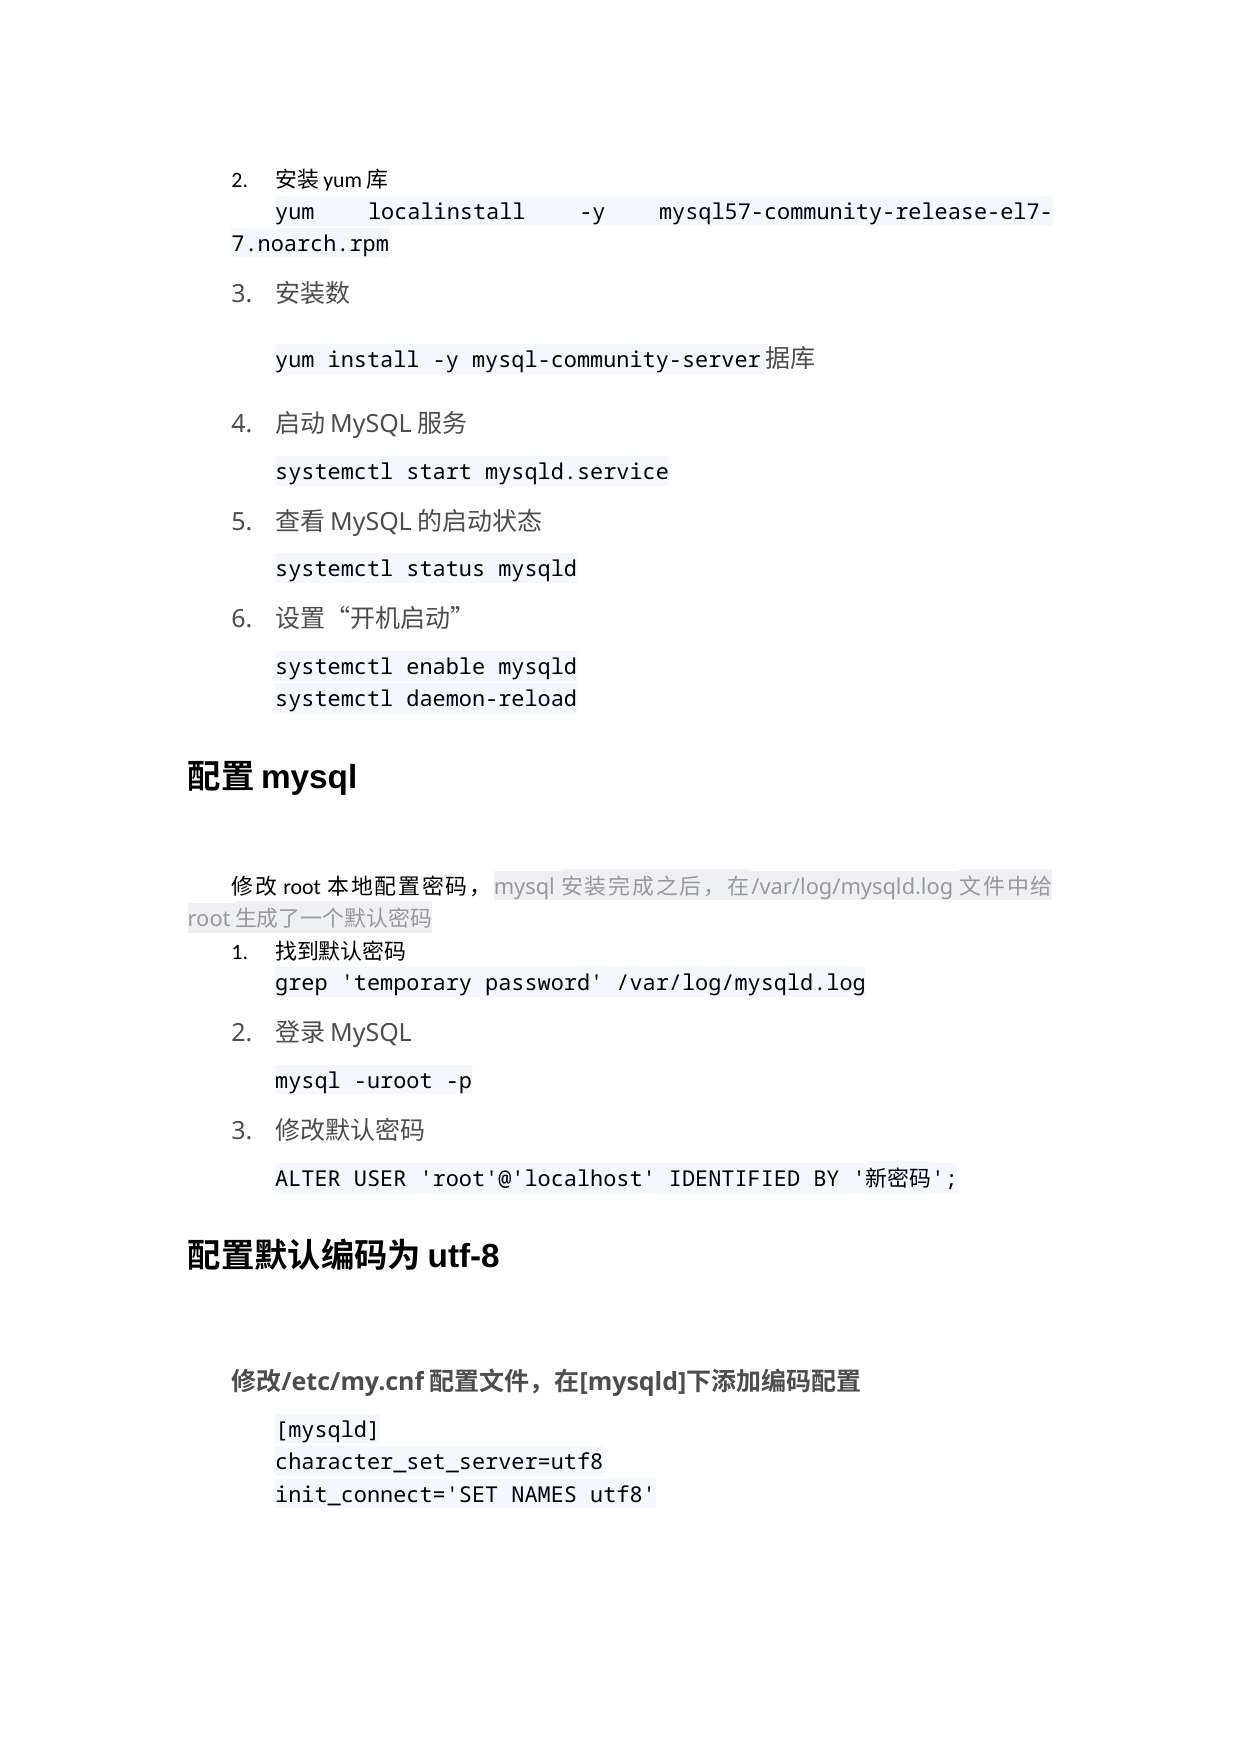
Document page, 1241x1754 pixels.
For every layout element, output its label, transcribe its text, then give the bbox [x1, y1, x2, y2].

list yum install -y mysql-community-server据库 [231, 324, 1053, 389]
text init_connect='SET NAMES utf8' [231, 1477, 1053, 1510]
text [mysqld] [231, 1412, 1053, 1445]
list 找到默认密码 [187, 933, 1053, 966]
subtitle 配置mysql [187, 742, 1053, 807]
list systemctl enable mysqld [231, 649, 1053, 682]
list 登录MySQL [187, 998, 1053, 1063]
text character_set_server=utf8 [231, 1445, 1053, 1477]
text 修改root本地配置密码，mysql安装完成之后，在/var/log/mysqld.log文件中给root生成了一个默认密码 [187, 868, 1053, 933]
list 查看MySQL的启动状态 [187, 487, 1053, 552]
list systemctl start mysqld.service [231, 454, 1053, 487]
list yum localinstall -y mysql57-community-release-el7-7.noarch.rpm [231, 194, 1053, 259]
list systemctl status mysqld [231, 552, 1053, 584]
text 修改/etc/my.cnf配置文件，在[mysqld]下添加编码配置 [187, 1347, 1053, 1412]
list ALTER USER 'root'@'localhost' IDENTIFIED BY '新密码'; [931, 1161, 1053, 1193]
subtitle 配置默认编码为utf-8 [187, 1220, 1053, 1285]
list 安装yum库 [187, 162, 1053, 194]
list 设置“开机启动” [187, 584, 1053, 649]
list grep 'temporary password' /var/log/mysqld.log [231, 966, 1053, 998]
list systemctl daemon-reload [231, 682, 1053, 714]
list ALTER USER 'root'@'localhost' IDENTIFIED BY '新密码'; [231, 1161, 866, 1193]
list 修改默认密码 [187, 1096, 1053, 1161]
list mysql -uroot -p [231, 1063, 1053, 1096]
list 启动MySQL服务 [187, 389, 1053, 454]
list 安装数 [187, 259, 1053, 324]
